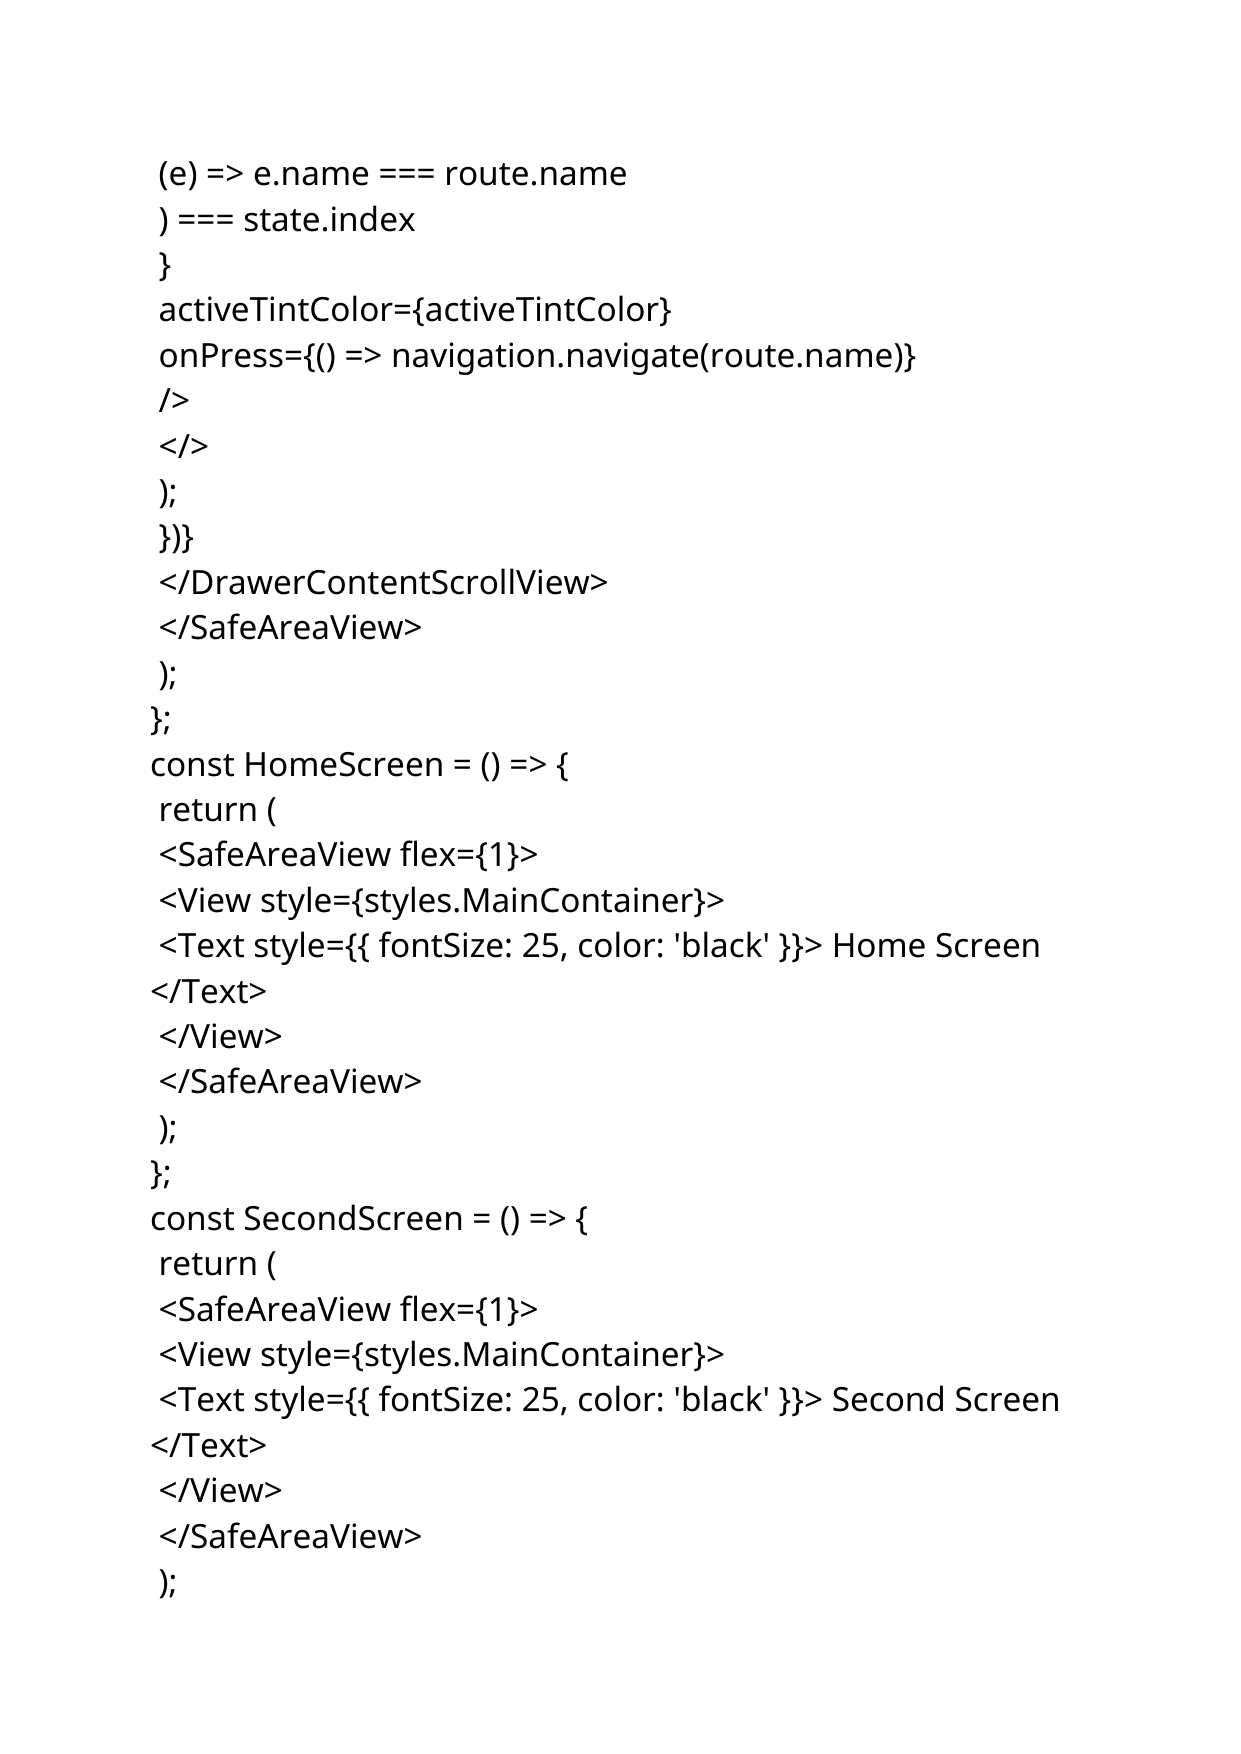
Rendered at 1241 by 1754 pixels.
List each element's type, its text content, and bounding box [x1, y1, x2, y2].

text return ( [150, 1240, 1090, 1285]
text activeTintColor={activeTintColor} [150, 286, 1090, 332]
text (e) => e.name === route.name [150, 150, 1090, 195]
text <SafeAreaView flex={1}> [150, 1285, 1090, 1331]
text })} [150, 513, 1090, 559]
text </SafeAreaView> [150, 604, 1090, 649]
text <View style={styles.MainContainer}> [150, 1331, 1090, 1376]
text <Text style={{ fontSize: 25, color: 'black' }}> Second Screen </Text> [150, 1376, 1090, 1467]
text onPress={() => navigation.navigate(route.name)} [150, 332, 1090, 377]
text ); [150, 1104, 1090, 1149]
text ); [150, 1558, 1090, 1603]
text ); [150, 649, 1090, 695]
text <Text style={{ fontSize: 25, color: 'black' }}> Home Screen </Text> [150, 922, 1090, 1013]
text </SafeAreaView> [150, 1058, 1090, 1104]
text const SecondScreen = () => { [150, 1194, 1090, 1240]
text return ( [150, 786, 1090, 831]
text } [150, 241, 1090, 286]
text ); [150, 468, 1090, 513]
text <View style={styles.MainContainer}> [150, 877, 1090, 922]
text ) === state.index [150, 195, 1090, 241]
text const HomeScreen = () => { [150, 740, 1090, 786]
text }; [150, 1149, 1090, 1194]
text </View> [150, 1467, 1090, 1512]
text </DrawerContentScrollView> [150, 559, 1090, 604]
text </SafeAreaView> [150, 1512, 1090, 1558]
text <SafeAreaView flex={1}> [150, 831, 1090, 877]
text </View> [150, 1013, 1090, 1058]
text }; [150, 695, 1090, 740]
text </> [150, 422, 1090, 468]
text /> [150, 377, 1090, 422]
